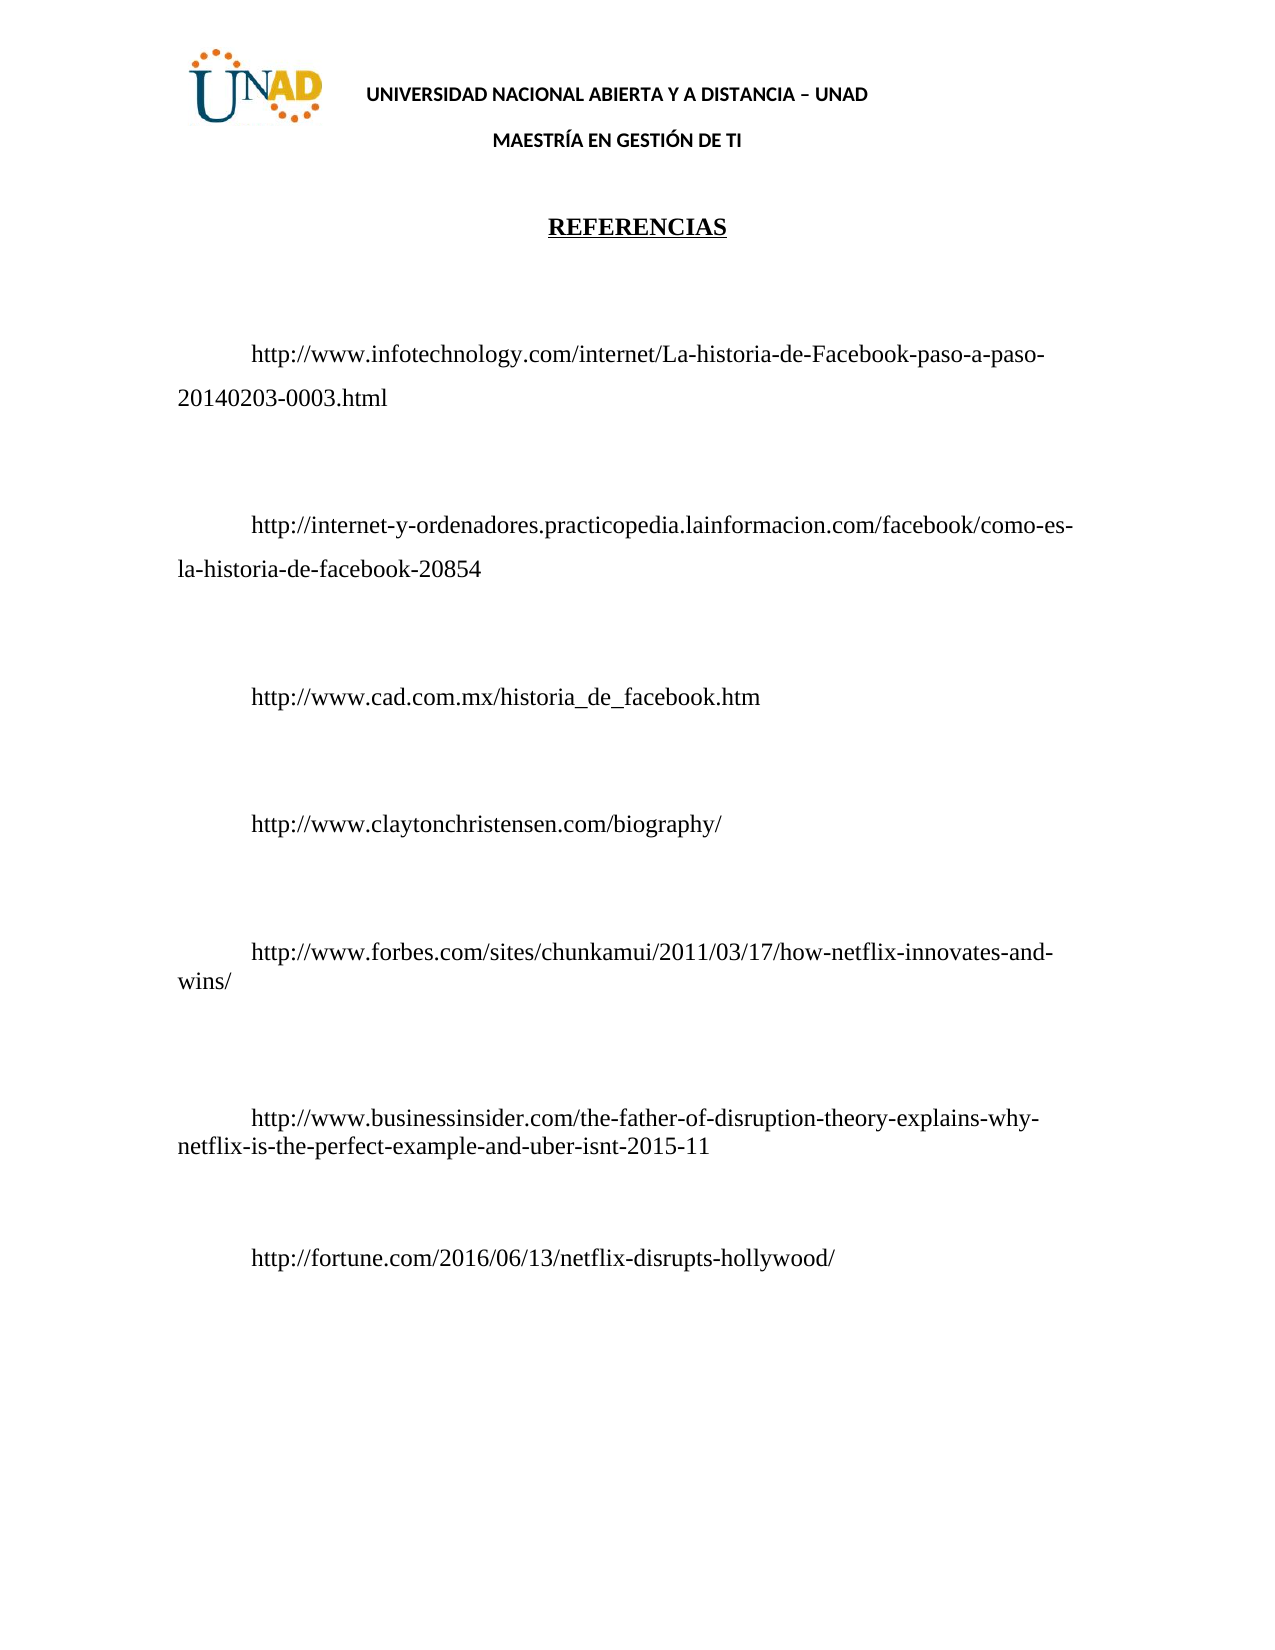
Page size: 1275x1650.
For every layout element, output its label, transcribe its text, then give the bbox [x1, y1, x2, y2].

text http://internet-y-ordenadores.practicopedia.lainformacion.com/facebook/como-es-la-historia-de-facebook-20854 [177, 511, 1098, 582]
text http://www.forbes.com/sites/chunkamui/2011/03/17/how-netflix-innovates-and-wins/ [177, 937, 1098, 995]
text http://www.businessinsider.com/the-father-of-disruption-theory-explains-why-netflix-is-the-perfect-example-and-uber-isnt-2015-11 [177, 1103, 1098, 1160]
text http://www.cad.com.mx/historia_de_facebook.htm [177, 682, 1098, 710]
text http://fortune.com/2016/06/13/netflix-disrupts-hollywood/ [177, 1243, 1098, 1271]
text REFERENCIAS [177, 212, 1098, 240]
picture [187, 47, 323, 126]
text http://www.claytonchristensen.com/biography/ [177, 809, 1098, 838]
text http://www.infotechnology.com/internet/La-historia-de-Facebook-paso-a-paso-20140203-0003.html [177, 339, 1098, 411]
